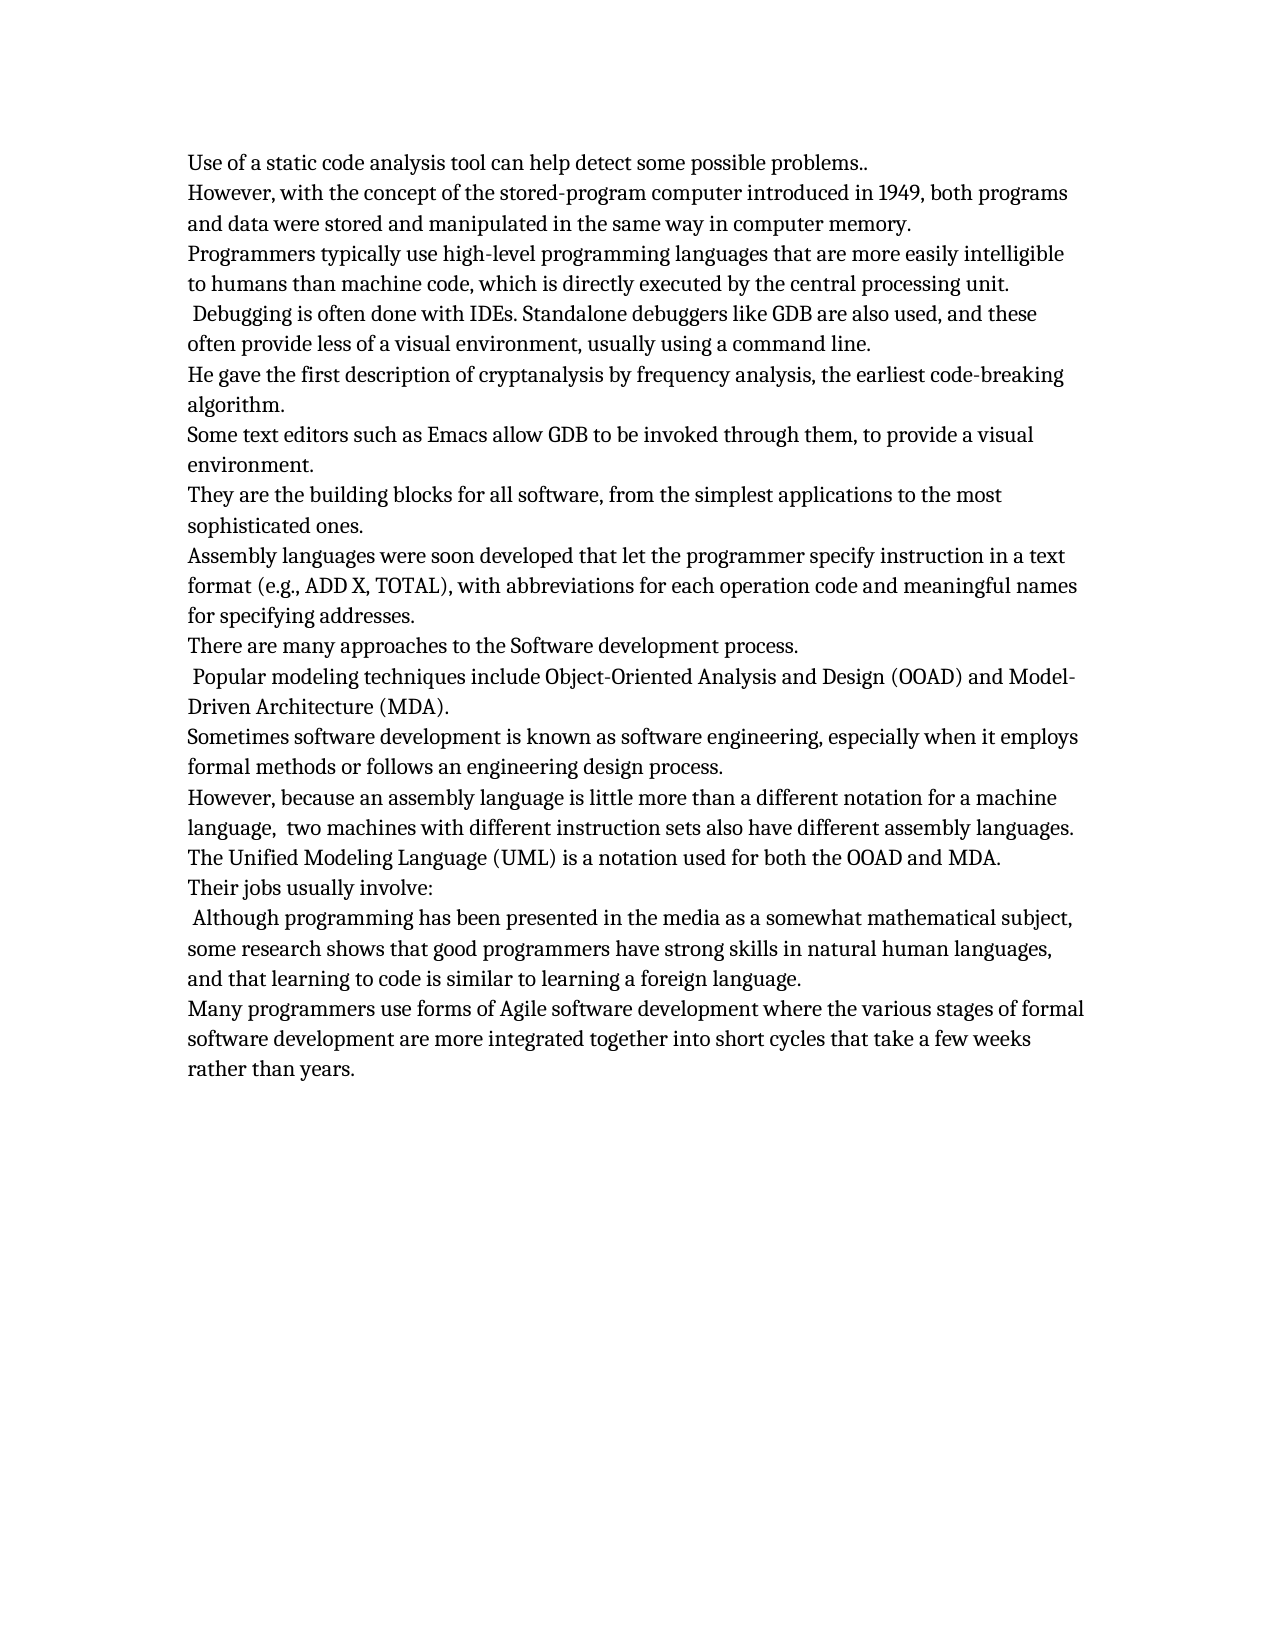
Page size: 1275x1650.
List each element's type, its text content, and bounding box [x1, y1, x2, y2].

text Use of a static code analysis tool can help detect some possible problems.. However, with the concept of the stored-program computer introduced in 1949, both programs and data were stored and manipulated in the same way in computer memory. Programmers typically use high-level programming languages that are more easily intelligible to humans than machine code, which is directly executed by the central processing unit. Debugging is often done with IDEs. Standalone debuggers like GDB are also used, and these often provide less of a visual environment, usually using a command line. He gave the first description of cryptanalysis by frequency analysis, the earliest code-breaking algorithm. Some text editors such as Emacs allow GDB to be invoked through them, to provide a visual environment. They are the building blocks for all software, from the simplest applications to the most sophisticated ones. Assembly languages were soon developed that let the programmer specify instruction in a text format (e.g., ADD X, TOTAL), with abbreviations for each operation code and meaningful names for specifying addresses. There are many approaches to the Software development process. Popular modeling techniques include Object-Oriented Analysis and Design (OOAD) and Model-Driven Architecture (MDA). Sometimes software development is known as software engineering, especially when it employs formal methods or follows an engineering design process. However, because an assembly language is little more than a different notation for a machine language, two machines with different instruction sets also have different assembly languages. The Unified Modeling Language (UML) is a notation used for both the OOAD and MDA. Their jobs usually involve: Although programming has been presented in the media as a somewhat mathematical subject, some research shows that good programmers have strong skills in natural human languages, and that learning to code is similar to learning a foreign language. Many programmers use forms of Agile software development where the various stages of formal software development are more integrated together into short cycles that take a few weeks rather than years. [187, 150, 1087, 1083]
